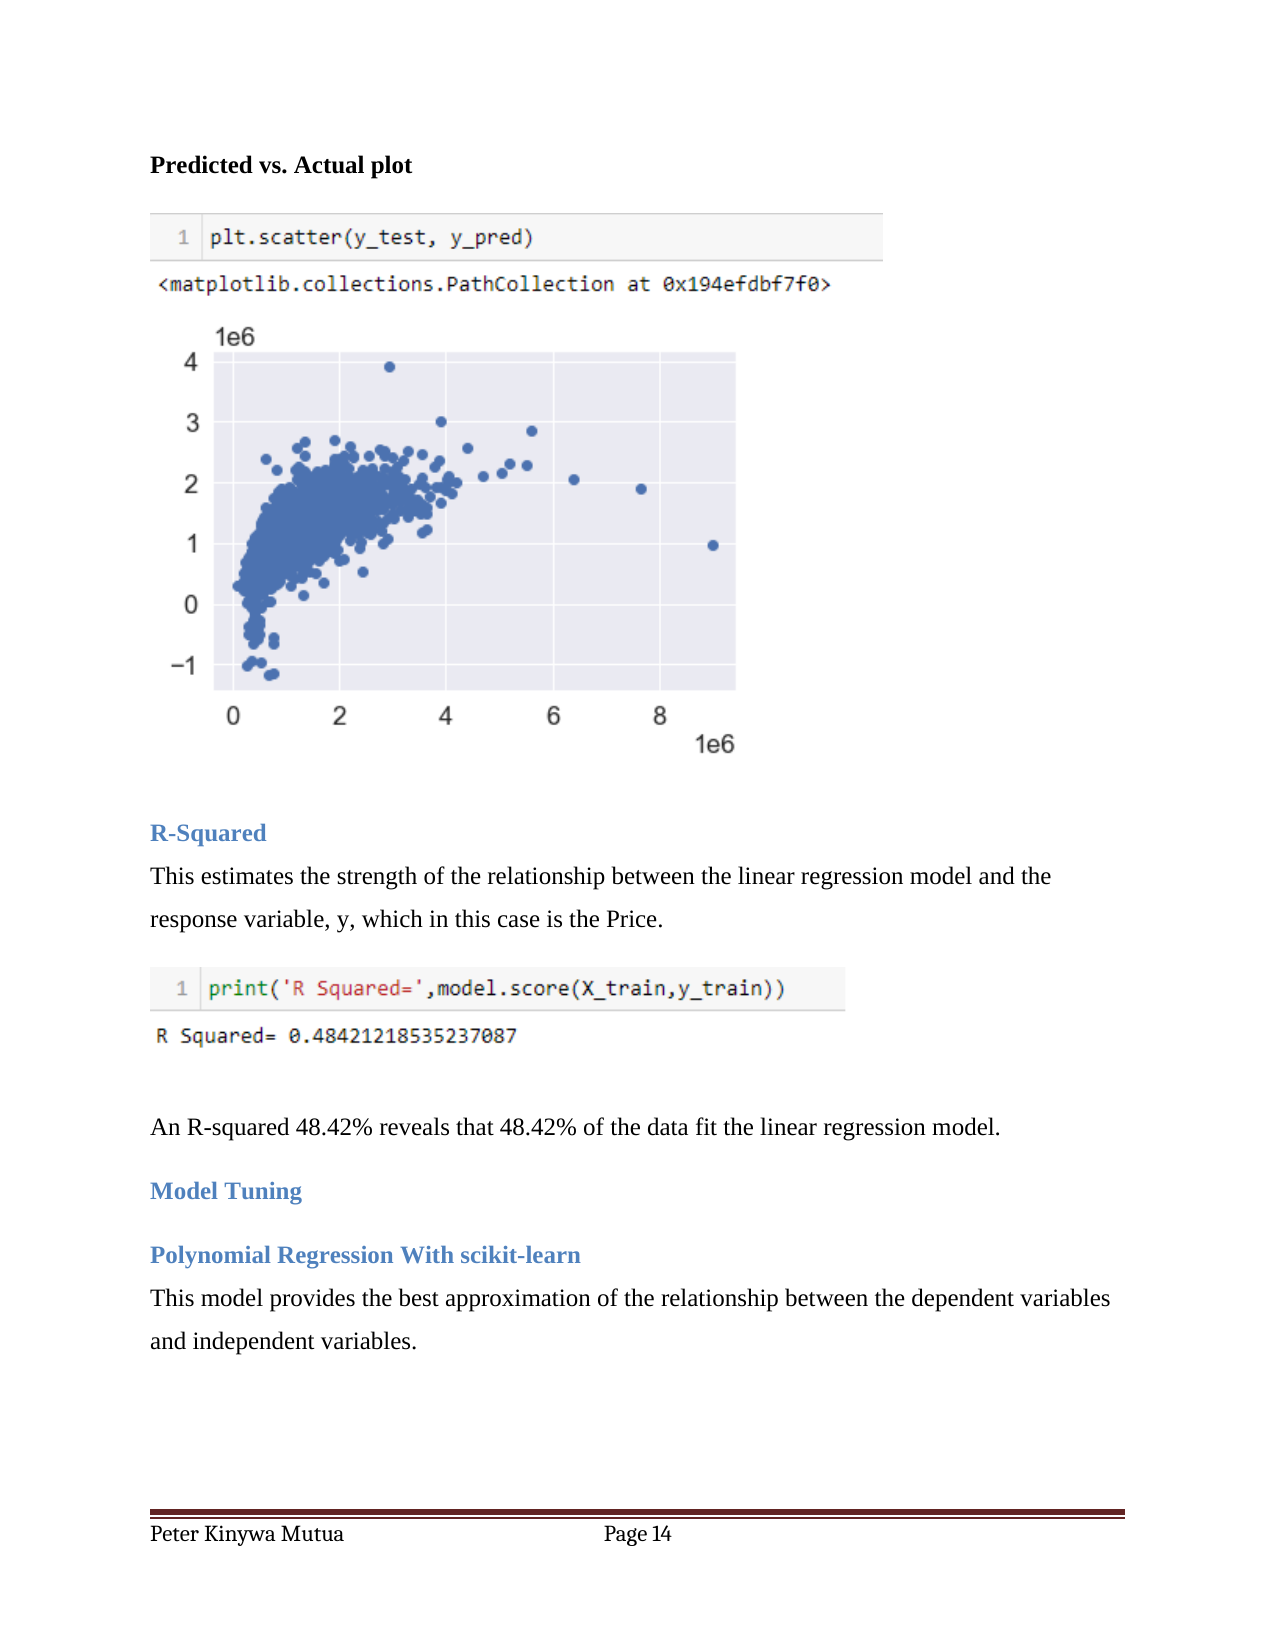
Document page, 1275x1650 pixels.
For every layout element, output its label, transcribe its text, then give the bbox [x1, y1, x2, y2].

subtitle Polynomial Regression With scikit-learn [150, 1240, 1125, 1269]
subtitle Model Tuning [150, 1176, 1125, 1205]
text This model provides the best approximation of the relationship between the dependent variables and independent variables. [150, 1283, 1125, 1355]
text Predicted vs. Actual plot [150, 150, 1125, 179]
subtitle R-Squared [150, 818, 1125, 846]
text This estimates the strength of the relationship between the linear regression model and the response variable, y, which in this case is the Price. [150, 861, 1125, 933]
picture [150, 967, 846, 1078]
text An R-squared 48.42% reveals that 48.42% of the data fit the linear regression model. [150, 1112, 1125, 1141]
picture [150, 213, 883, 783]
